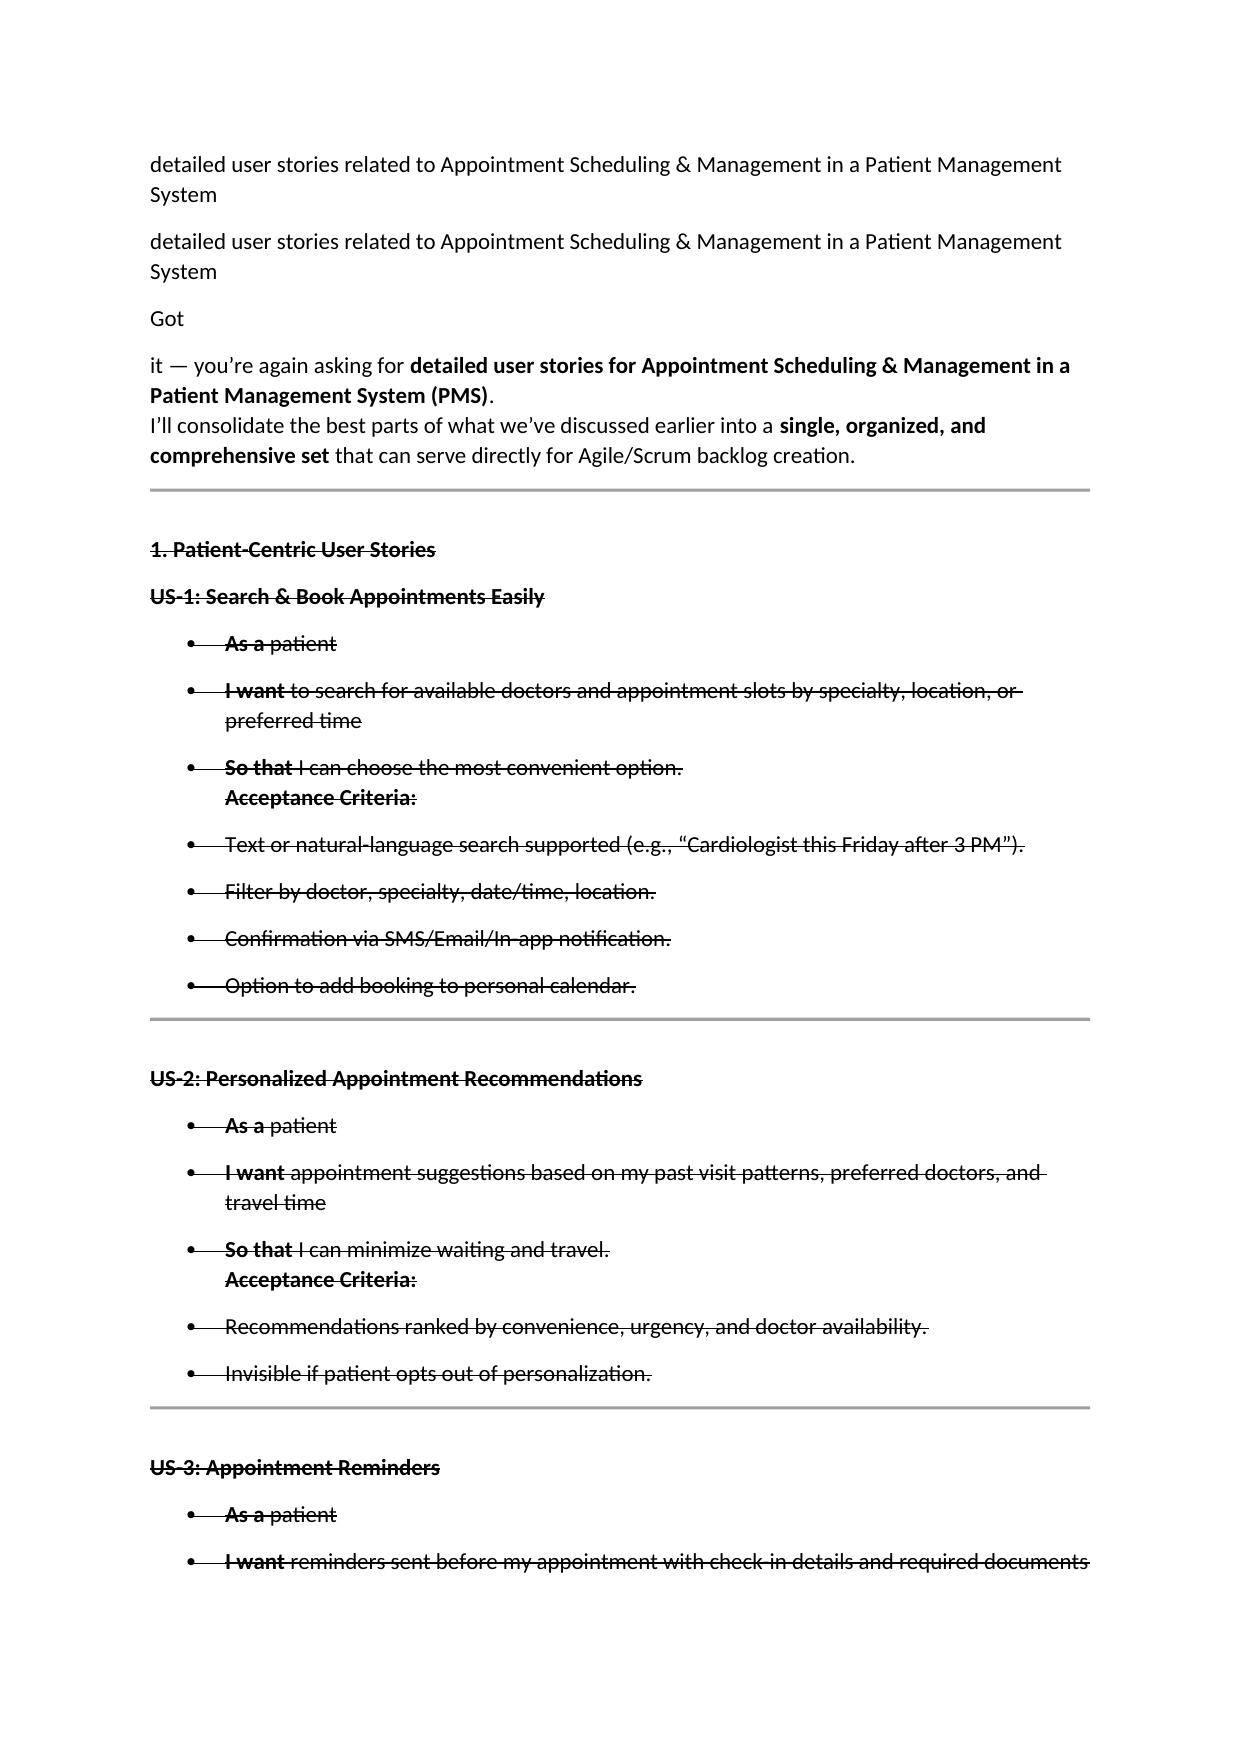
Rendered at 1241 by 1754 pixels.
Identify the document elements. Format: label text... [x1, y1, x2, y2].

text it — you’re again asking for detailed user stories for Appointment Scheduling & Management in a Patient Management System (PMS). I’ll consolidate the best parts of what we’ve discussed earlier into a single, organized, and comprehensive set that can serve directly for Agile/Scrum backlog creation. [150, 351, 1090, 470]
list Invisible if patient opts out of personalization. [187, 1359, 1090, 1387]
list Confirmation via SMS/Email/In-app notification. [187, 924, 1090, 952]
text detailed user stories related to Appointment Scheduling & Management in a Patient Management System [150, 150, 1090, 208]
list As a patient [187, 1500, 1090, 1528]
text US-2: Personalized Appointment Recommendations [150, 1064, 1090, 1093]
list Text or natural-language search supported (e.g., “Cardiologist this Friday after 3 PM”). [187, 830, 1090, 858]
text detailed user stories related to Appointment Scheduling & Management in a Patient Management System [150, 227, 1090, 285]
list I want to search for available doctors and appointment slots by specialty, location, or preferred time [187, 676, 1090, 734]
list As a patient [187, 629, 1090, 657]
text US-1: Search & Book Appointments Easily [150, 582, 1090, 610]
list Filter by doctor, specialty, date/time, location. [187, 877, 1090, 905]
list Option to add booking to personal calendar. [187, 971, 1090, 999]
list Recommendations ranked by convenience, urgency, and doctor availability. [187, 1312, 1090, 1341]
list As a patient [187, 1111, 1090, 1139]
text US-3: Appointment Reminders [150, 1453, 1090, 1481]
text Got [150, 304, 1090, 332]
list So that I can choose the most convenient option. Acceptance Criteria: [187, 753, 1090, 811]
text 1. Patient-Centric User Stories [150, 535, 1090, 563]
list I want appointment suggestions based on my past visit patterns, preferred doctors, and travel time [187, 1158, 1090, 1217]
list I want reminders sent before my appointment with check-in details and required documents [187, 1547, 1090, 1563]
list So that I can minimize waiting and travel. Acceptance Criteria: [187, 1235, 1090, 1294]
